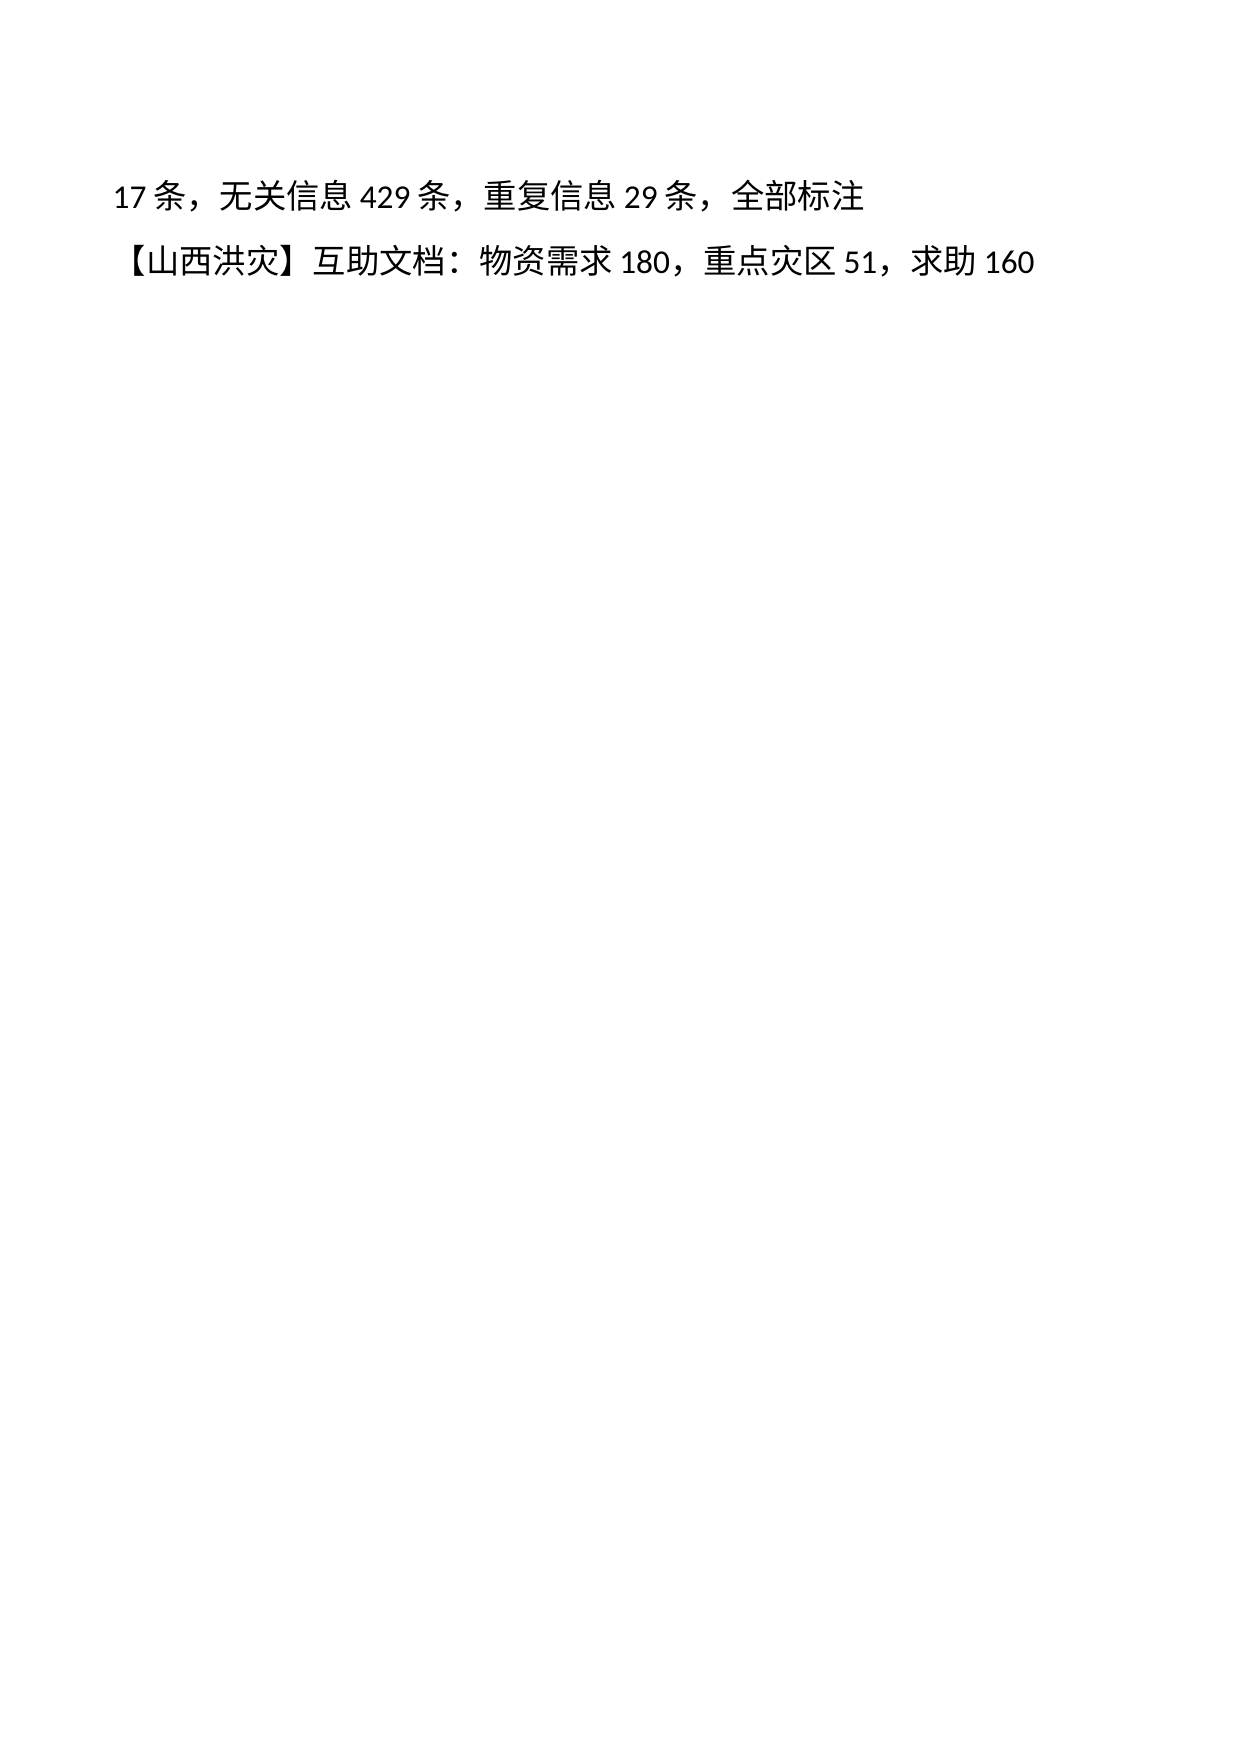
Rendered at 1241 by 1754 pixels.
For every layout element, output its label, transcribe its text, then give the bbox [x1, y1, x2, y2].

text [112, 162, 1128, 227]
text 【山西洪灾】互助文档：物资需求180，重点灾区51，求助160 [112, 227, 1128, 292]
